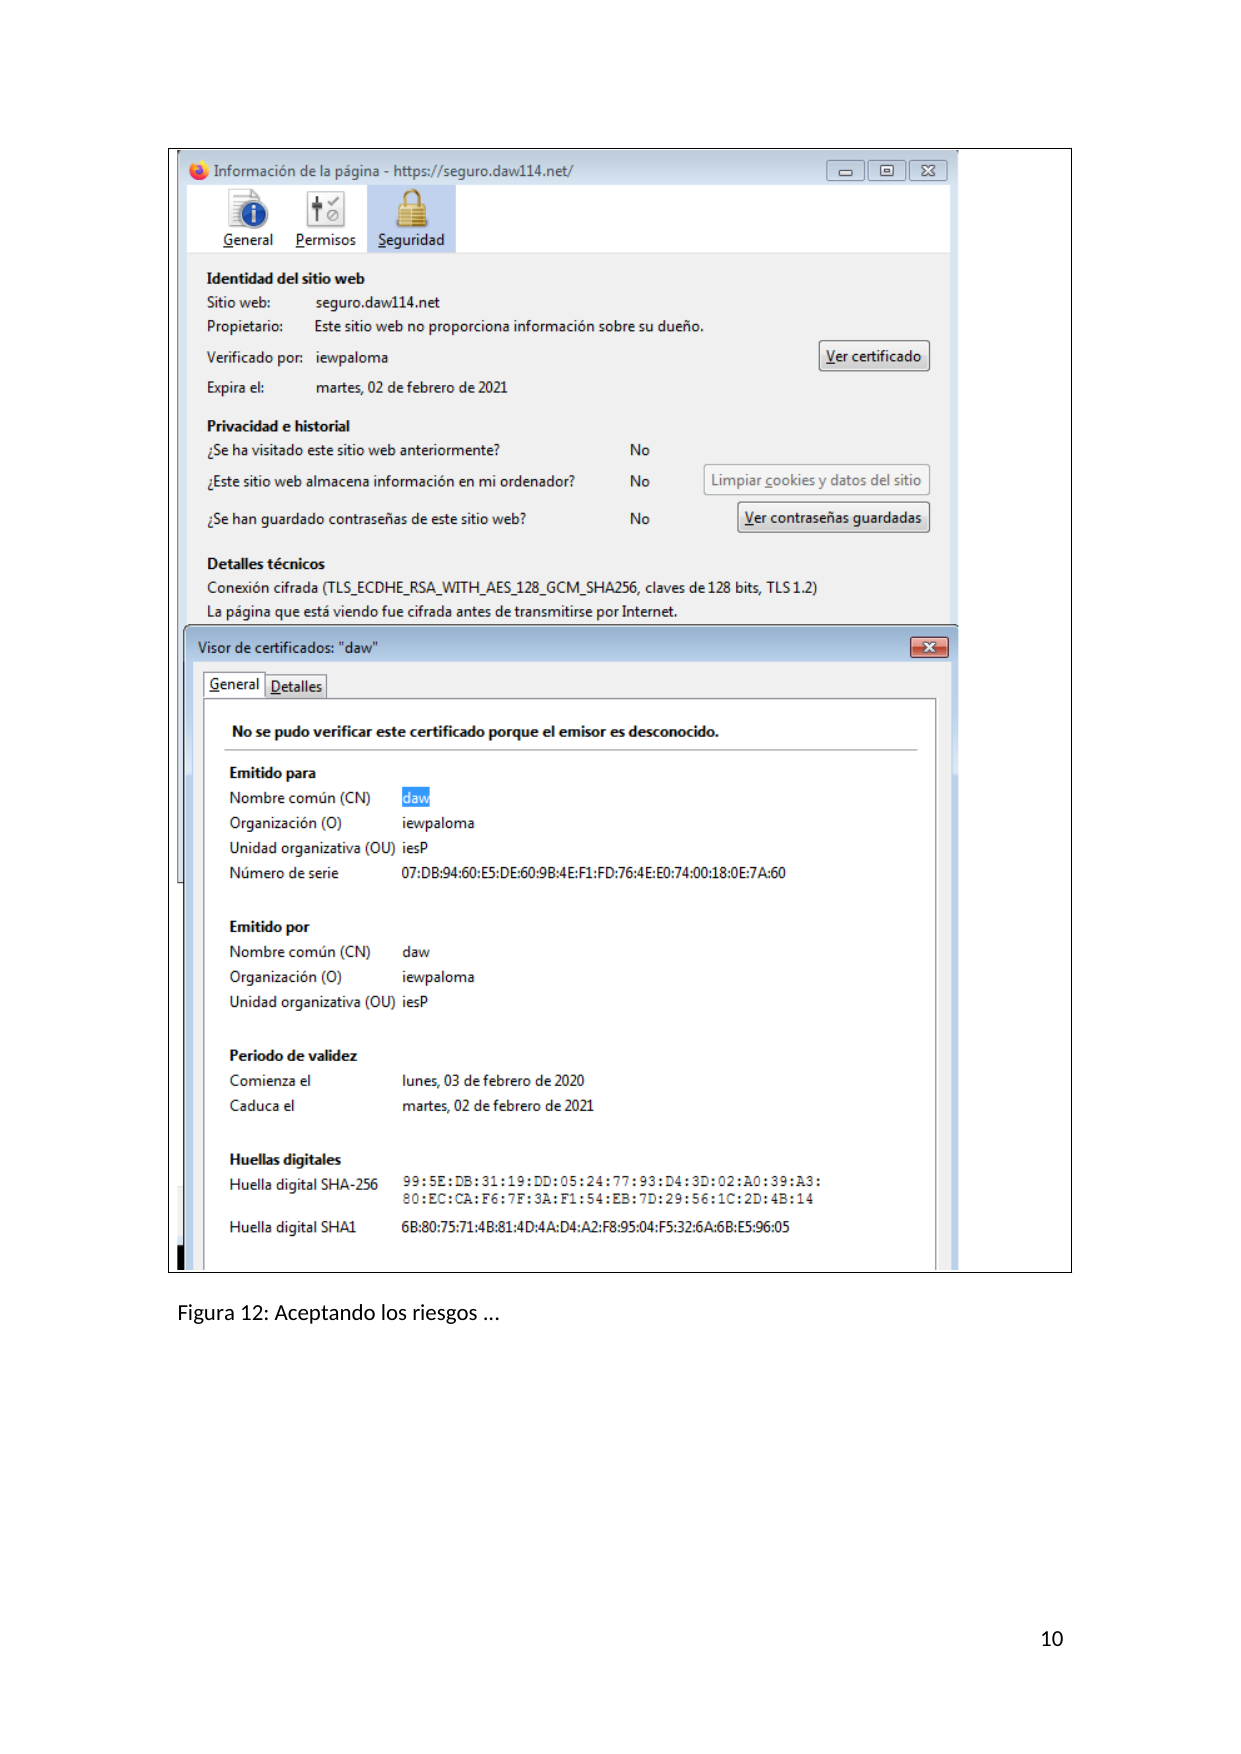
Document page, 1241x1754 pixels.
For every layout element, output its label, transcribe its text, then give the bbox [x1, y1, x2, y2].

picture [177, 150, 959, 1270]
text Figura 12: Aceptando los riesgos ... [177, 1298, 1063, 1326]
